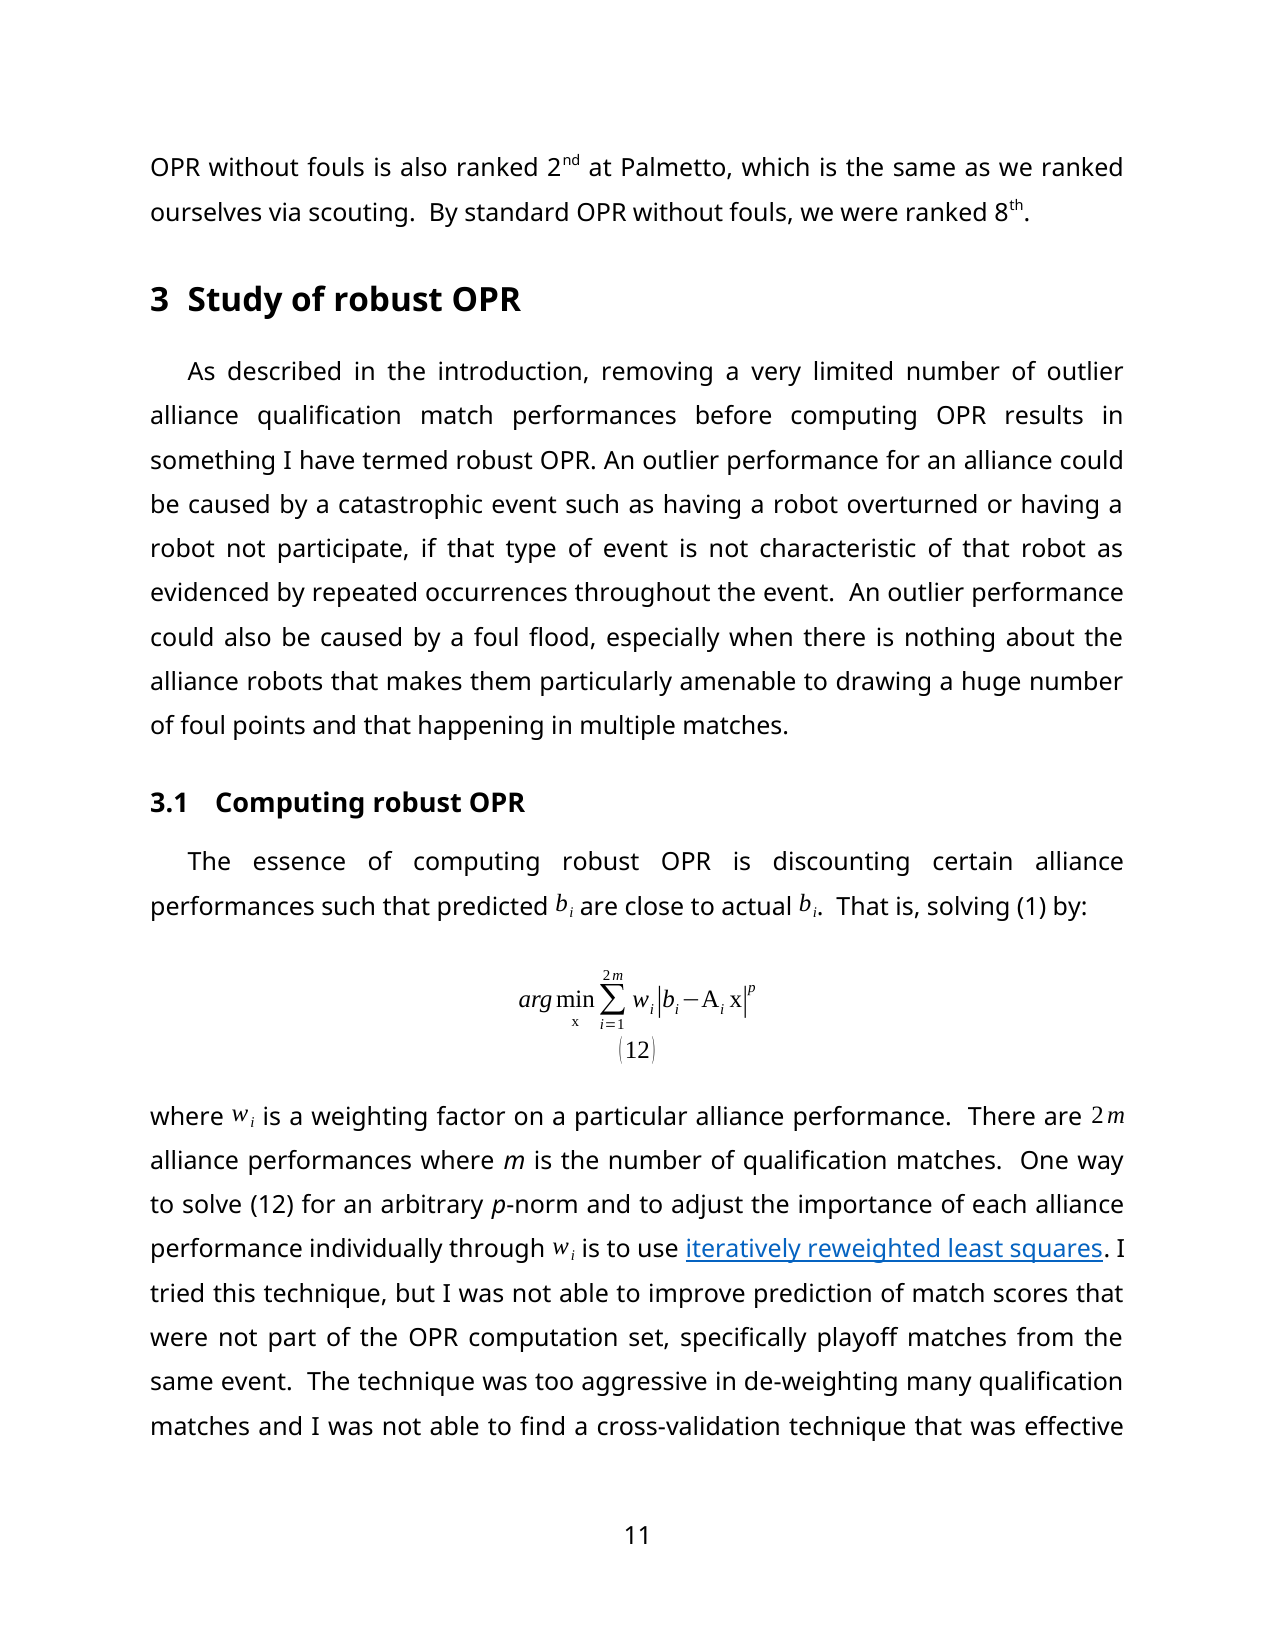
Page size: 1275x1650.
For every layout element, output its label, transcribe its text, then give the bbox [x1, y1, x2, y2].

text The essence of computing robust OPR is discounting certain alliance performances such that predicted are close to actual . That is, solving (1) by: [150, 844, 1125, 922]
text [150, 1098, 1125, 1442]
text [150, 150, 1125, 228]
subtitle Computing robust OPR [150, 783, 1125, 820]
text As described in the introduction, removing a very limited number of outlier alliance qualification match performances before computing OPR results in something I have termed robust OPR. An outlier performance for an alliance could be caused by a catastrophic event such as having a robot overturned or having a robot not participate, if that type of event is not characteristic of that robot as evidenced by repeated occurrences throughout the event. An outlier performance could also be caused by a foul flood, especially when there is nothing about the alliance robots that makes them particularly amenable to drawing a huge number of foul points and that happening in multiple matches. [150, 354, 1125, 742]
subtitle Study of robust OPR [150, 276, 1125, 321]
